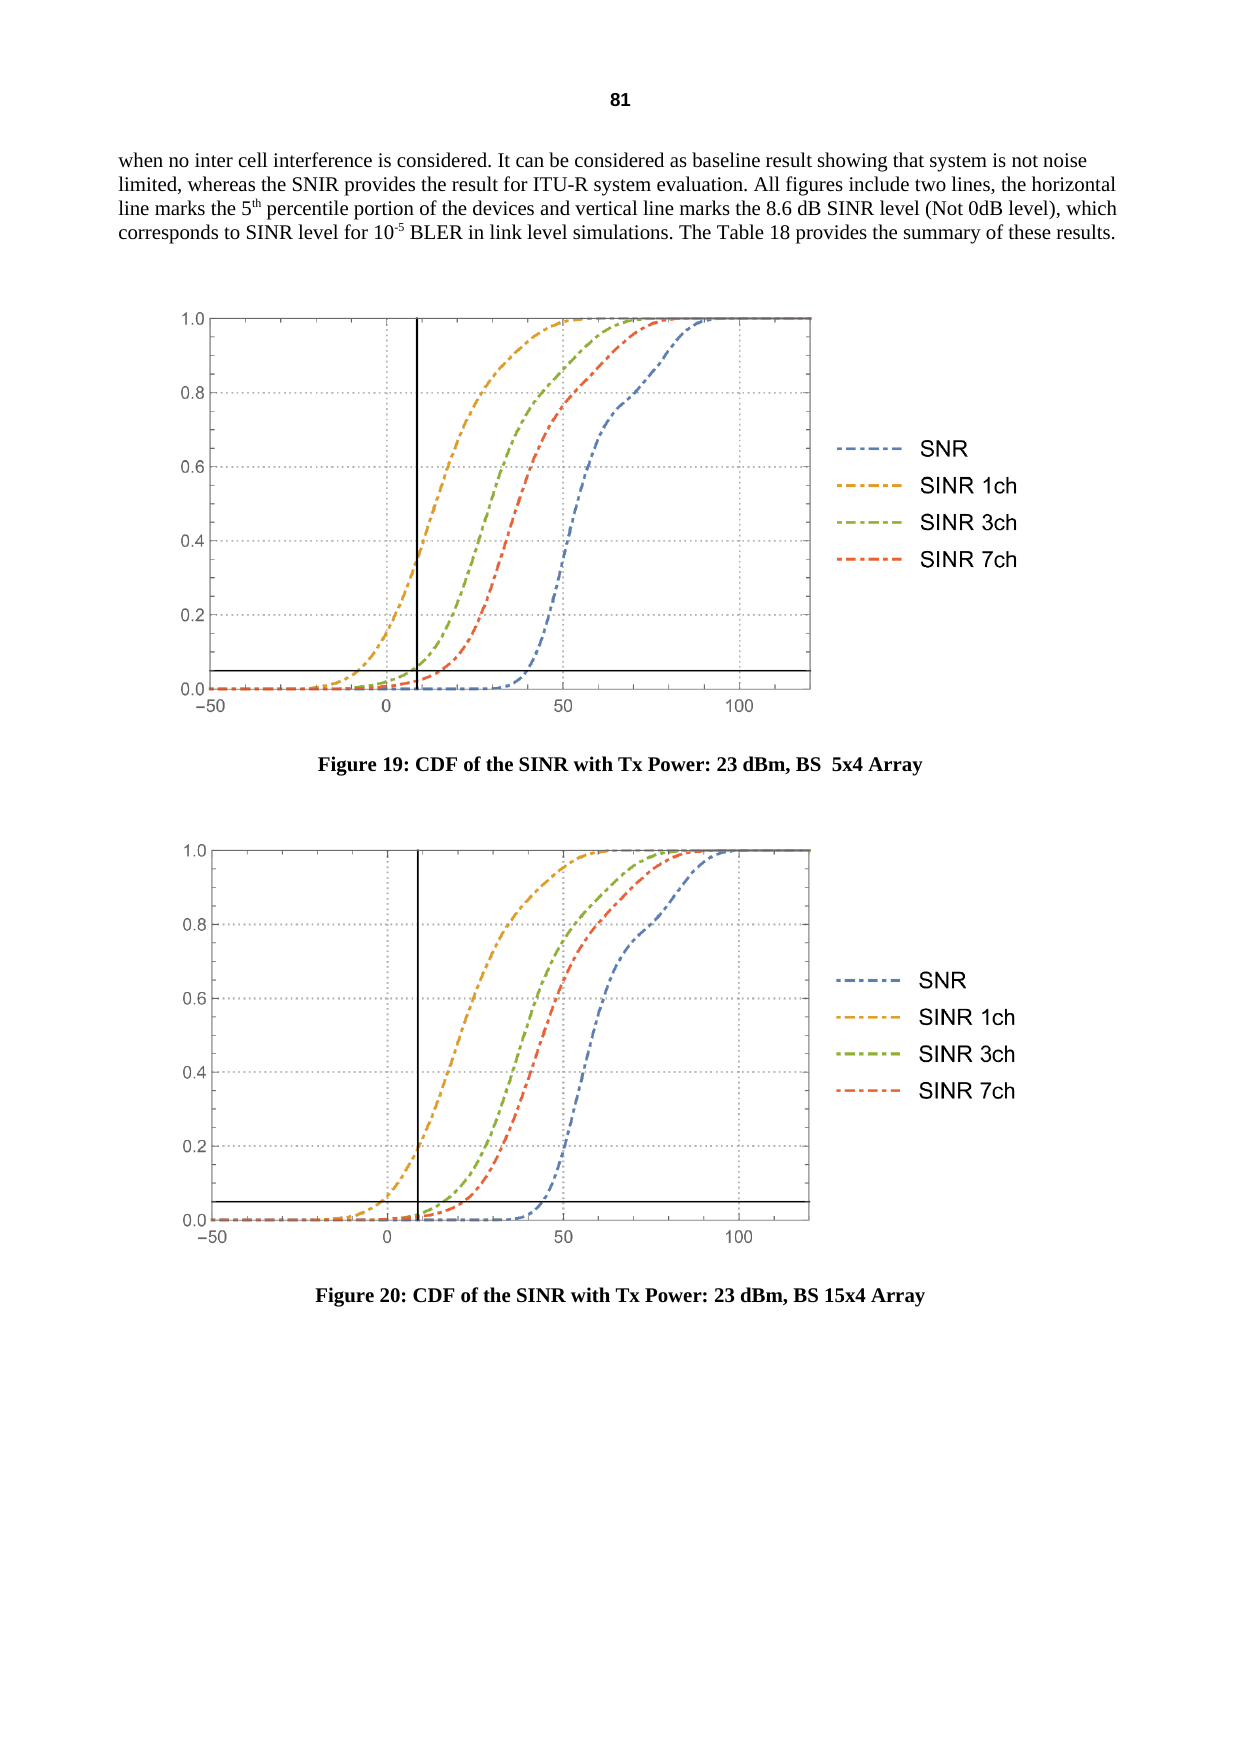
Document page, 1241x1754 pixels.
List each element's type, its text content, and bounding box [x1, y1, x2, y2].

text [118, 148, 1122, 244]
text Figure 19: CDF of the SINR with Tx Power: 23 dBm, BS 5x4 Array [118, 752, 1122, 776]
text Figure 20: CDF of the SINR with Tx Power: 23 dBm, BS 15x4 Array [118, 1283, 1122, 1307]
picture [182, 837, 1058, 1252]
picture [180, 305, 1060, 721]
